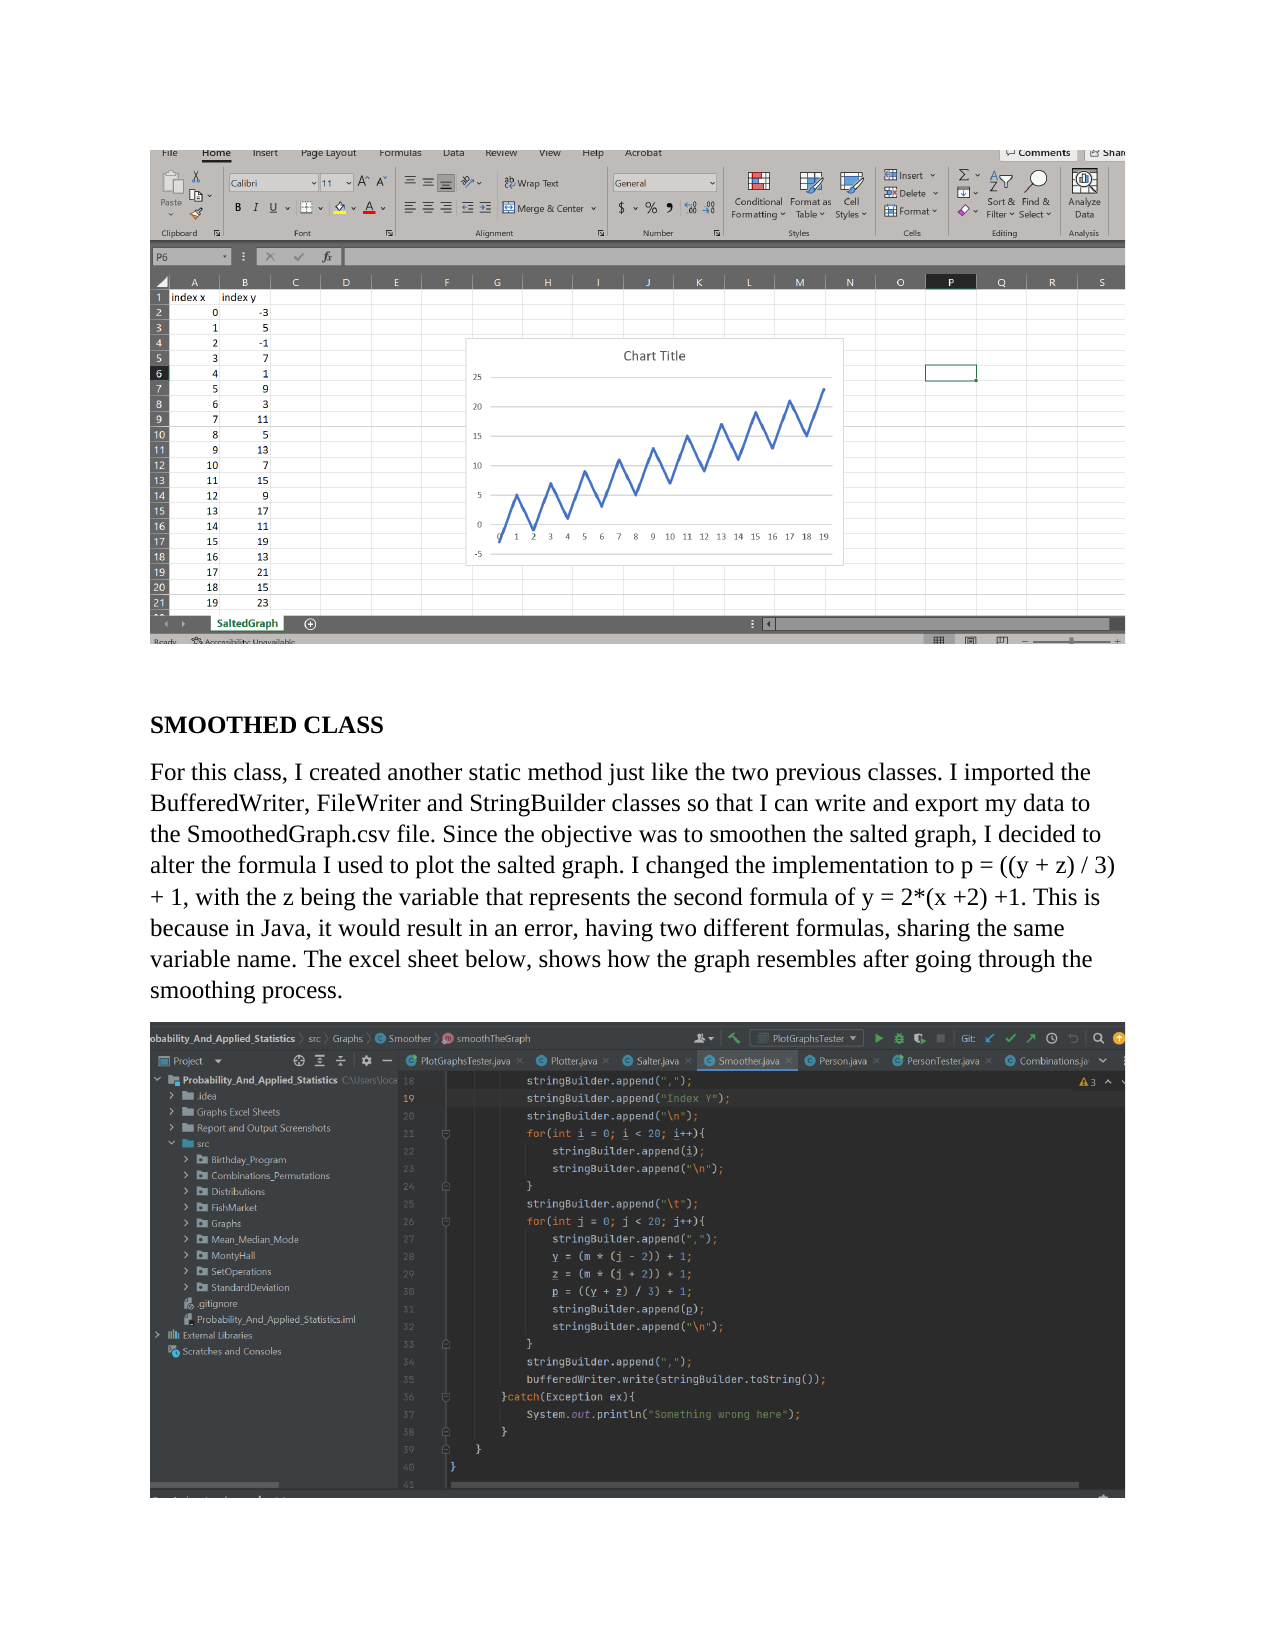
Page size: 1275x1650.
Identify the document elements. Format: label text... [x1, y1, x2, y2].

text SMOOTHED CLASS [150, 710, 1125, 738]
text For this class, I created another static method just like the two previous classes. I imported the BufferedWriter, FileWriter and StringBuilder classes so that I can write and export my data to the SmoothedGraph.csv file. Since the objective was to smoothen the salted graph, I decided to alter the formula I used to plot the salted graph. I changed the implementation to p = ((y + z) / 3) + 1, with the z being the variable that represents the second formula of y = 2*(x +2) +1. This is because in Java, it would result in an error, having two different formulas, sharing the same variable name. The excel sheet below, shows how the graph resembles after going through the smoothing process. [150, 757, 1125, 1003]
picture [150, 150, 1125, 644]
picture [150, 1022, 1125, 1498]
